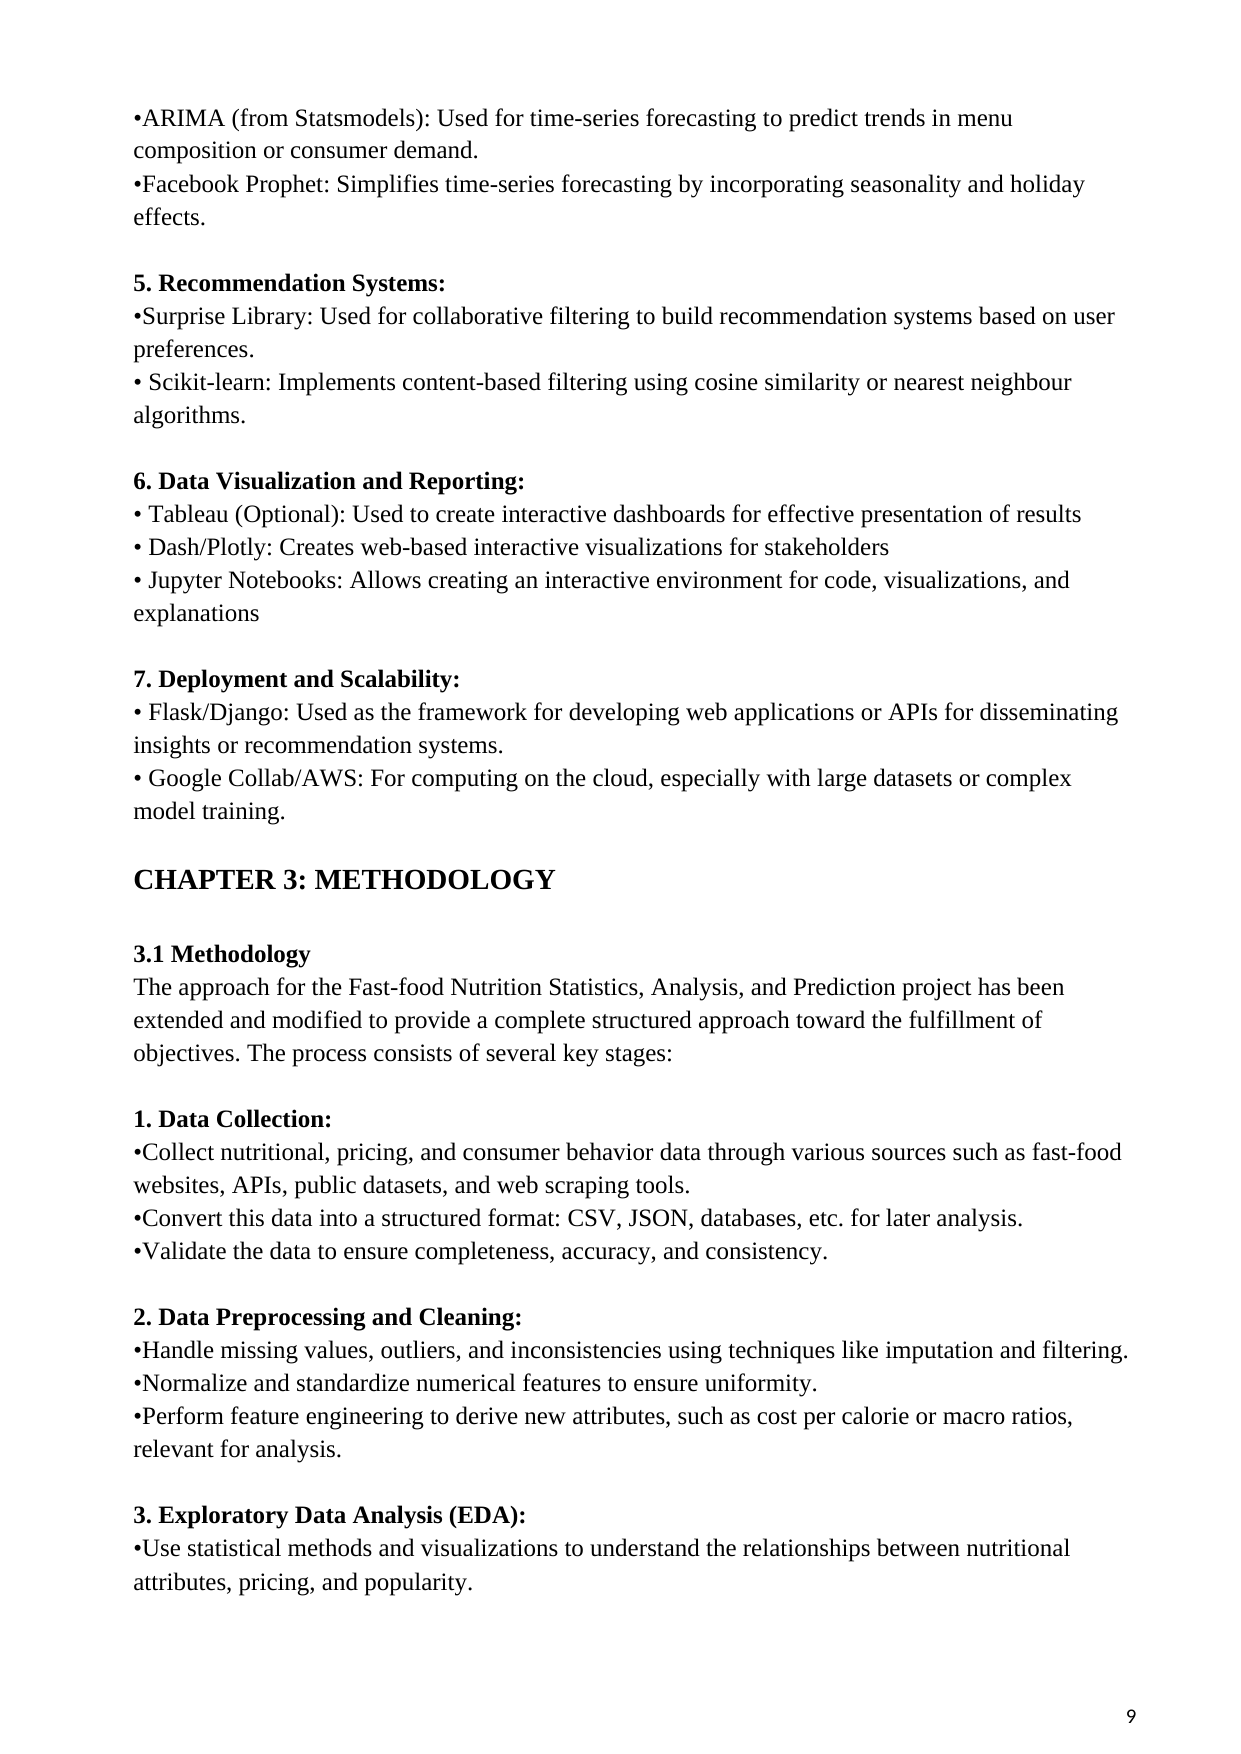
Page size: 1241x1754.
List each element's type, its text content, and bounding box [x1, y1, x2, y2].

text •Convert this data into a structured format: CSV, JSON, databases, etc. for later analysis. [133, 1203, 1136, 1232]
text •Use statistical methods and visualizations to understand the relationships between nutritional attributes, pricing, and popularity. [133, 1533, 1136, 1595]
text •Collect nutritional, pricing, and consumer behavior data through various sources such as fast-food websites, APIs, public datasets, and web scraping tools. [133, 1137, 1136, 1199]
text • Tableau (Optional): Used to create interactive dashboards for effective presentation of results [133, 499, 1136, 528]
text 3.1 Methodology [133, 939, 1136, 968]
text 5. Recommendation Systems: [133, 268, 1136, 296]
text •Validate the data to ensure completeness, accuracy, and consistency. [133, 1236, 1136, 1265]
text 1. Data Collection: [133, 1104, 1136, 1133]
text 2. Data Preprocessing and Cleaning: [133, 1302, 1136, 1331]
text The approach for the Fast-food Nutrition Statistics, Analysis, and Prediction project has been extended and modified to provide a complete structured approach toward the fulfillment of objectives. The process consists of several key stages: [133, 972, 1136, 1067]
text •Surprise Library: Used for collaborative filtering to build recommendation systems based on user preferences. [133, 301, 1136, 362]
text 3. Exploratory Data Analysis (EDA): [133, 1501, 1136, 1529]
text •ARIMA (from Statsmodels): Used for time-series forecasting to predict trends in menu composition or consumer demand. [133, 103, 1136, 164]
text • Flask/Django: Used as the framework for developing web applications or APIs for disseminating insights or recommendation systems. [133, 697, 1136, 759]
text • Scikit-learn: Implements content-based filtering using cosine similarity or nearest neighbour algorithms. [133, 367, 1136, 428]
text CHAPTER 3: METHODOLOGY [133, 862, 1136, 896]
text • Google Collab/AWS: For computing on the cloud, especially with large datasets or complex model training. [133, 763, 1136, 825]
text • Jupyter Notebooks: Allows creating an interactive environment for code, visualizations, and explanations [133, 565, 1136, 627]
text • Dash/Plotly: Creates web-based interactive visualizations for stakeholders [133, 532, 1136, 561]
text •Perform feature engineering to derive new attributes, such as cost per calorie or macro ratios, relevant for analysis. [133, 1401, 1136, 1463]
text •Handle missing values, outliers, and inconsistencies using techniques like imputation and filtering. [133, 1335, 1136, 1364]
text •Facebook Prophet: Simplifies time-series forecasting by incorporating seasonality and holiday effects. [133, 169, 1136, 230]
text 7. Deployment and Scalability: [133, 664, 1136, 693]
text •Normalize and standardize numerical features to ensure uniformity. [133, 1368, 1136, 1397]
text 6. Data Visualization and Reporting: [133, 466, 1136, 494]
